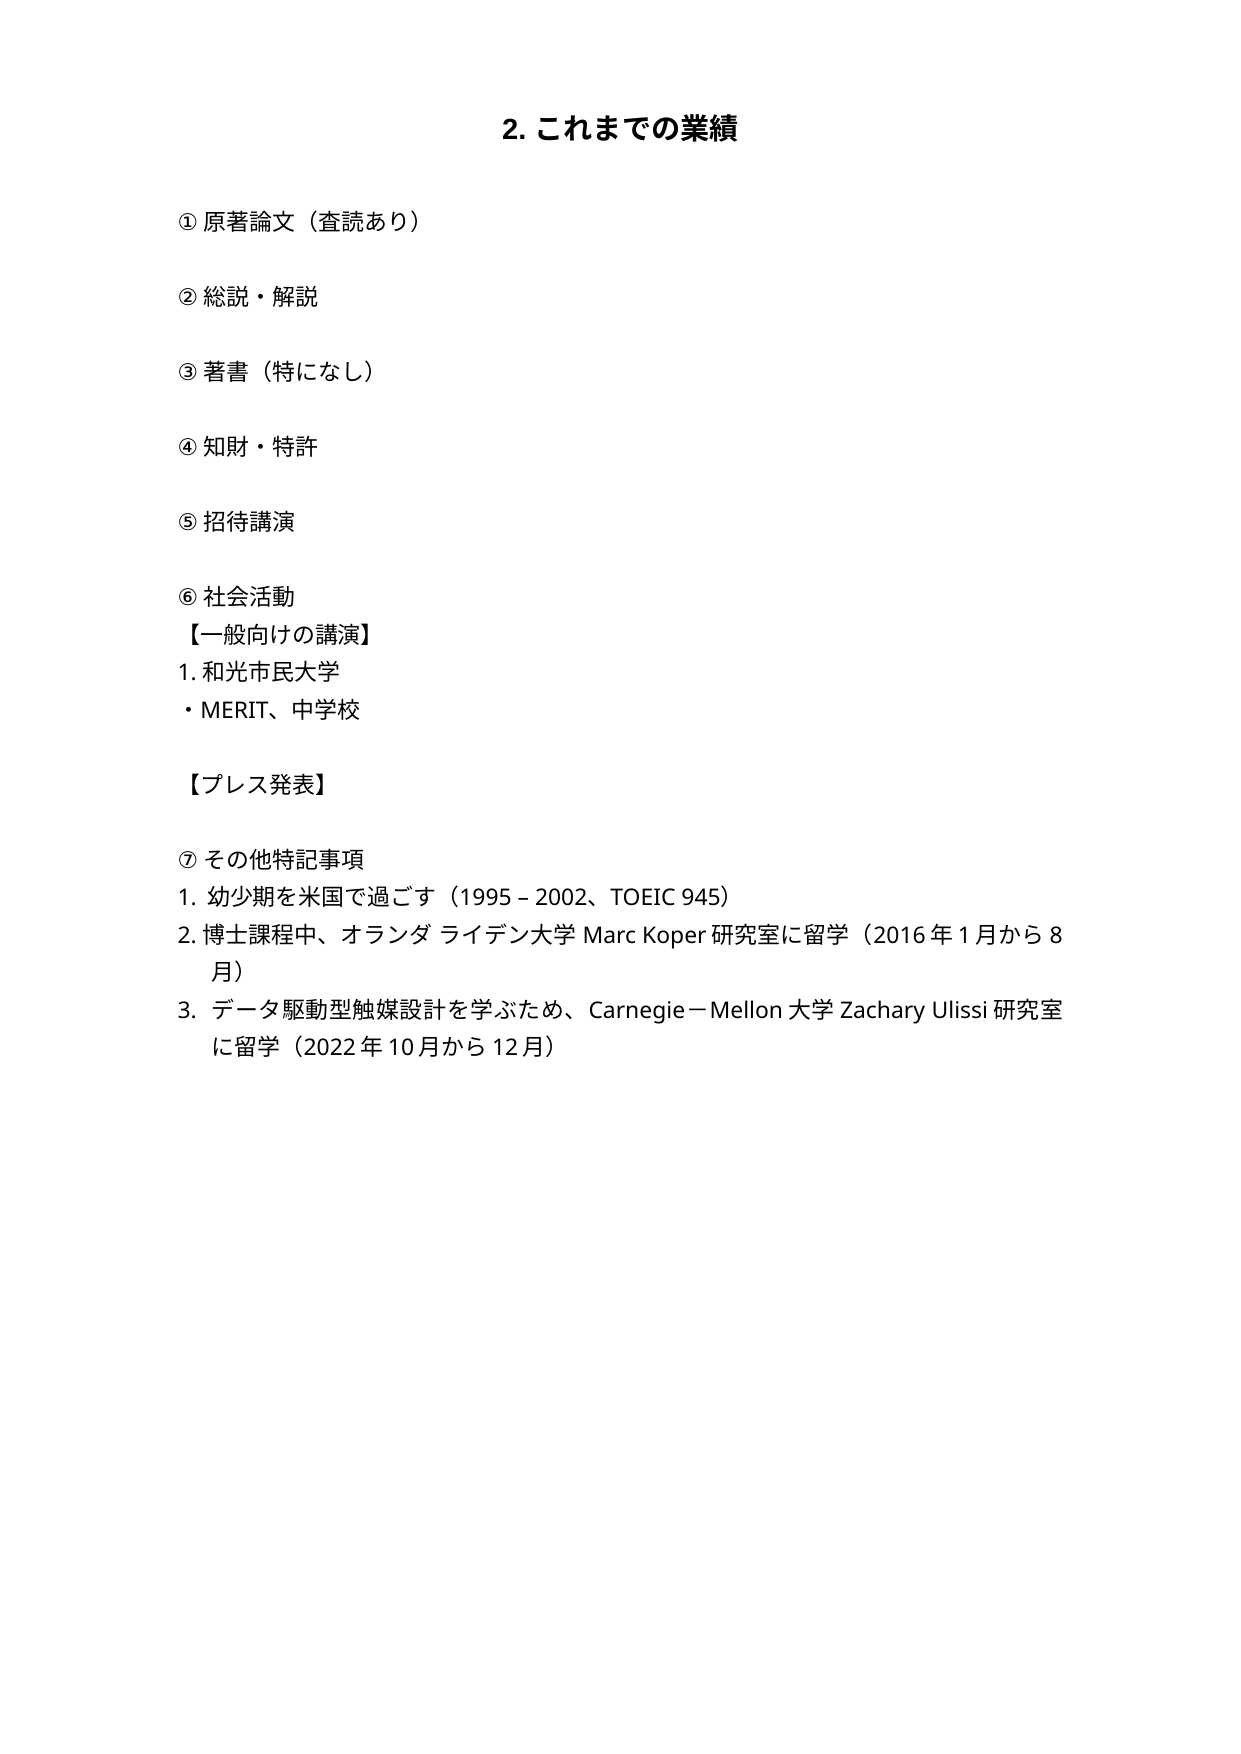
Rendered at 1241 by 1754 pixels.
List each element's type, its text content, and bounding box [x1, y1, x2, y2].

text ③ 著書（特になし） [177, 352, 1063, 389]
text ① 原著論文（査読あり） [177, 202, 1063, 239]
text ・MERIT、中学校 [177, 689, 1063, 727]
text 3. データ駆動型触媒設計を学ぶため、Carnegie－Mellon大学Zachary Ulissi研究室に留学（2022年10月から12月） [177, 989, 1063, 1064]
text ⑤ 招待講演 [177, 502, 1063, 539]
text 【プレス発表】 [177, 764, 1063, 802]
text ④ 知財・特許 [177, 427, 1063, 464]
text 【一般向けの講演】 [177, 614, 1063, 652]
text 1. 和光市民大学 [177, 652, 1063, 689]
title 2. これまでの業績 [177, 89, 1063, 164]
text ⑥ 社会活動 [177, 577, 1063, 614]
text ② 総説・解説 [177, 277, 1063, 314]
text 2. 博士課程中、オランダ ライデン大学Marc Koper研究室に留学（2016年1月から8月） [177, 914, 1063, 989]
text 1. 幼少期を米国で過ごす（1995 – 2002、TOEIC 945） [177, 877, 1063, 914]
text ⑦ その他特記事項 [177, 839, 1063, 877]
